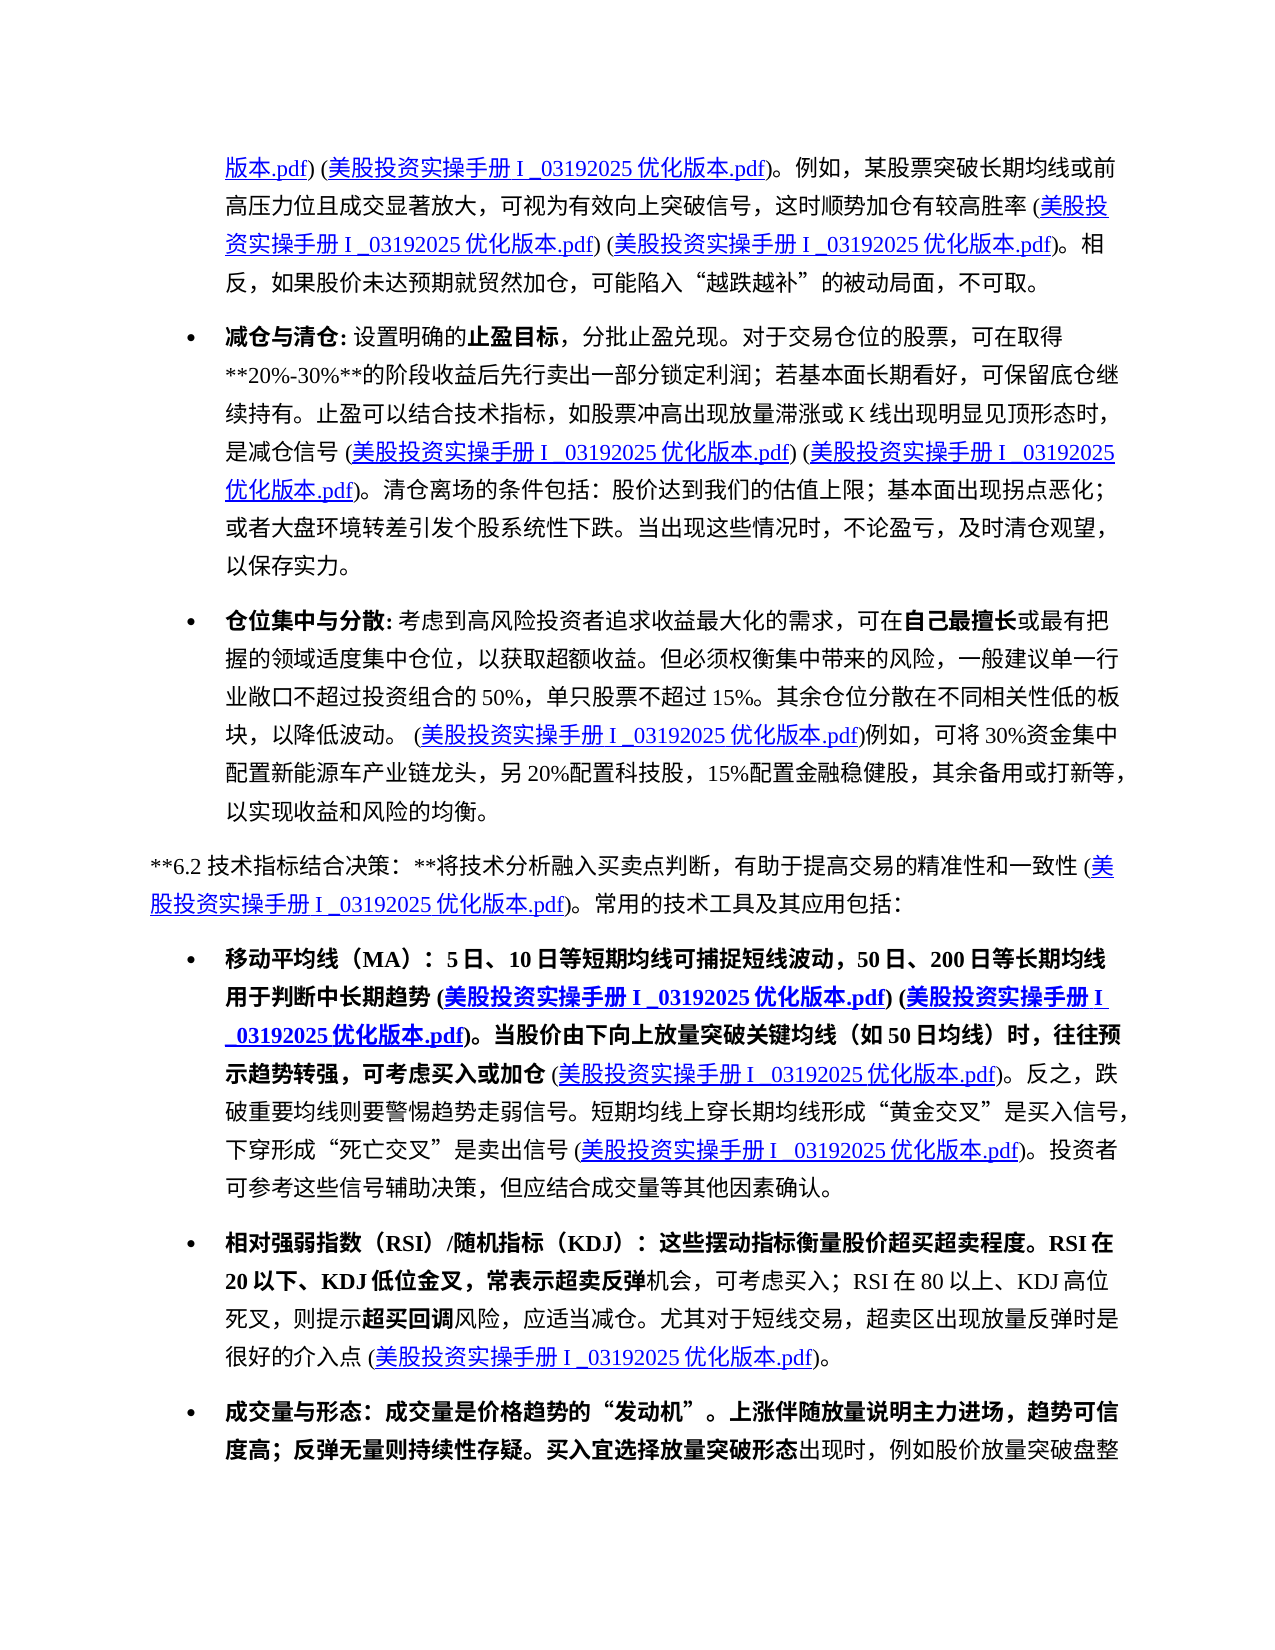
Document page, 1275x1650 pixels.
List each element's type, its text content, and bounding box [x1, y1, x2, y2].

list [187, 150, 1125, 298]
list 仓位集中与分散: 考虑到高风险投资者追求收益最大化的需求，可在自己最擅长或最有把握的领域适度集中仓位，以获取超额收益。但必须权衡集中带来的风险，一般建议单一行业敞口不超过投资组合的50%，单只股票不超过15%。其余仓位分散在不同相关性低的板块，以降低波动。 (美股投资实操手册I _03192025优化版本.pdf)例如，可将30%资金集中配置新能源车产业链龙头，另20%配置科技股，15%配置金融稳健股，其余备用或打新等，以实现收益和风险的均衡。 [187, 603, 1125, 827]
list 减仓与清仓: 设置明确的止盈目标，分批止盈兑现。对于交易仓位的股票，可在取得**20%-30%**的阶段收益后先行卖出一部分锁定利润；若基本面长期看好，可保留底仓继续持有。止盈可以结合技术指标，如股票冲高出现放量滞涨或K线出现明显见顶形态时，是减仓信号 (美股投资实操手册I _03192025优化版本.pdf) (美股投资实操手册I _03192025优化版本.pdf)。清仓离场的条件包括：股价达到我们的估值上限；基本面出现拐点恶化；或者大盘环境转差引发个股系统性下跌。当出现这些情况时，不论盈亏，及时清仓观望，以保存实力。 [187, 319, 1125, 581]
text **6.2 技术指标结合决策：**将技术分析融入买卖点判断，有助于提高交易的精准性和一致性 (美股投资实操手册I _03192025优化版本.pdf)。常用的技术工具及其应用包括： [150, 848, 1125, 919]
list 移动平均线（MA）：5日、10日等短期均线可捕捉短线波动，50日、200日等长期均线用于判断中长期趋势 (美股投资实操手册I _03192025优化版本.pdf) (美股投资实操手册I _03192025优化版本.pdf)。当股价由下向上放量突破关键均线（如50日均线）时，往往预示趋势转强，可考虑买入或加仓 (美股投资实操手册I _03192025优化版本.pdf)。反之，跌破重要均线则要警惕趋势走弱信号。短期均线上穿长期均线形成“黄金交叉”是买入信号，下穿形成“死亡交叉”是卖出信号 (美股投资实操手册I _03192025优化版本.pdf)。投资者可参考这些信号辅助决策，但应结合成交量等其他因素确认。 [187, 941, 1125, 1203]
list 相对强弱指数（RSI）/随机指标（KDJ）：这些摆动指标衡量股价超买超卖程度。RSI在20以下、KDJ低位金叉，常表示超卖反弹机会，可考虑买入；RSI在80以上、KDJ高位死叉，则提示超买回调风险，应适当减仓。尤其对于短线交易，超卖区出现放量反弹时是很好的介入点 (美股投资实操手册I _03192025优化版本.pdf)。 [187, 1224, 1125, 1372]
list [187, 1394, 1125, 1465]
